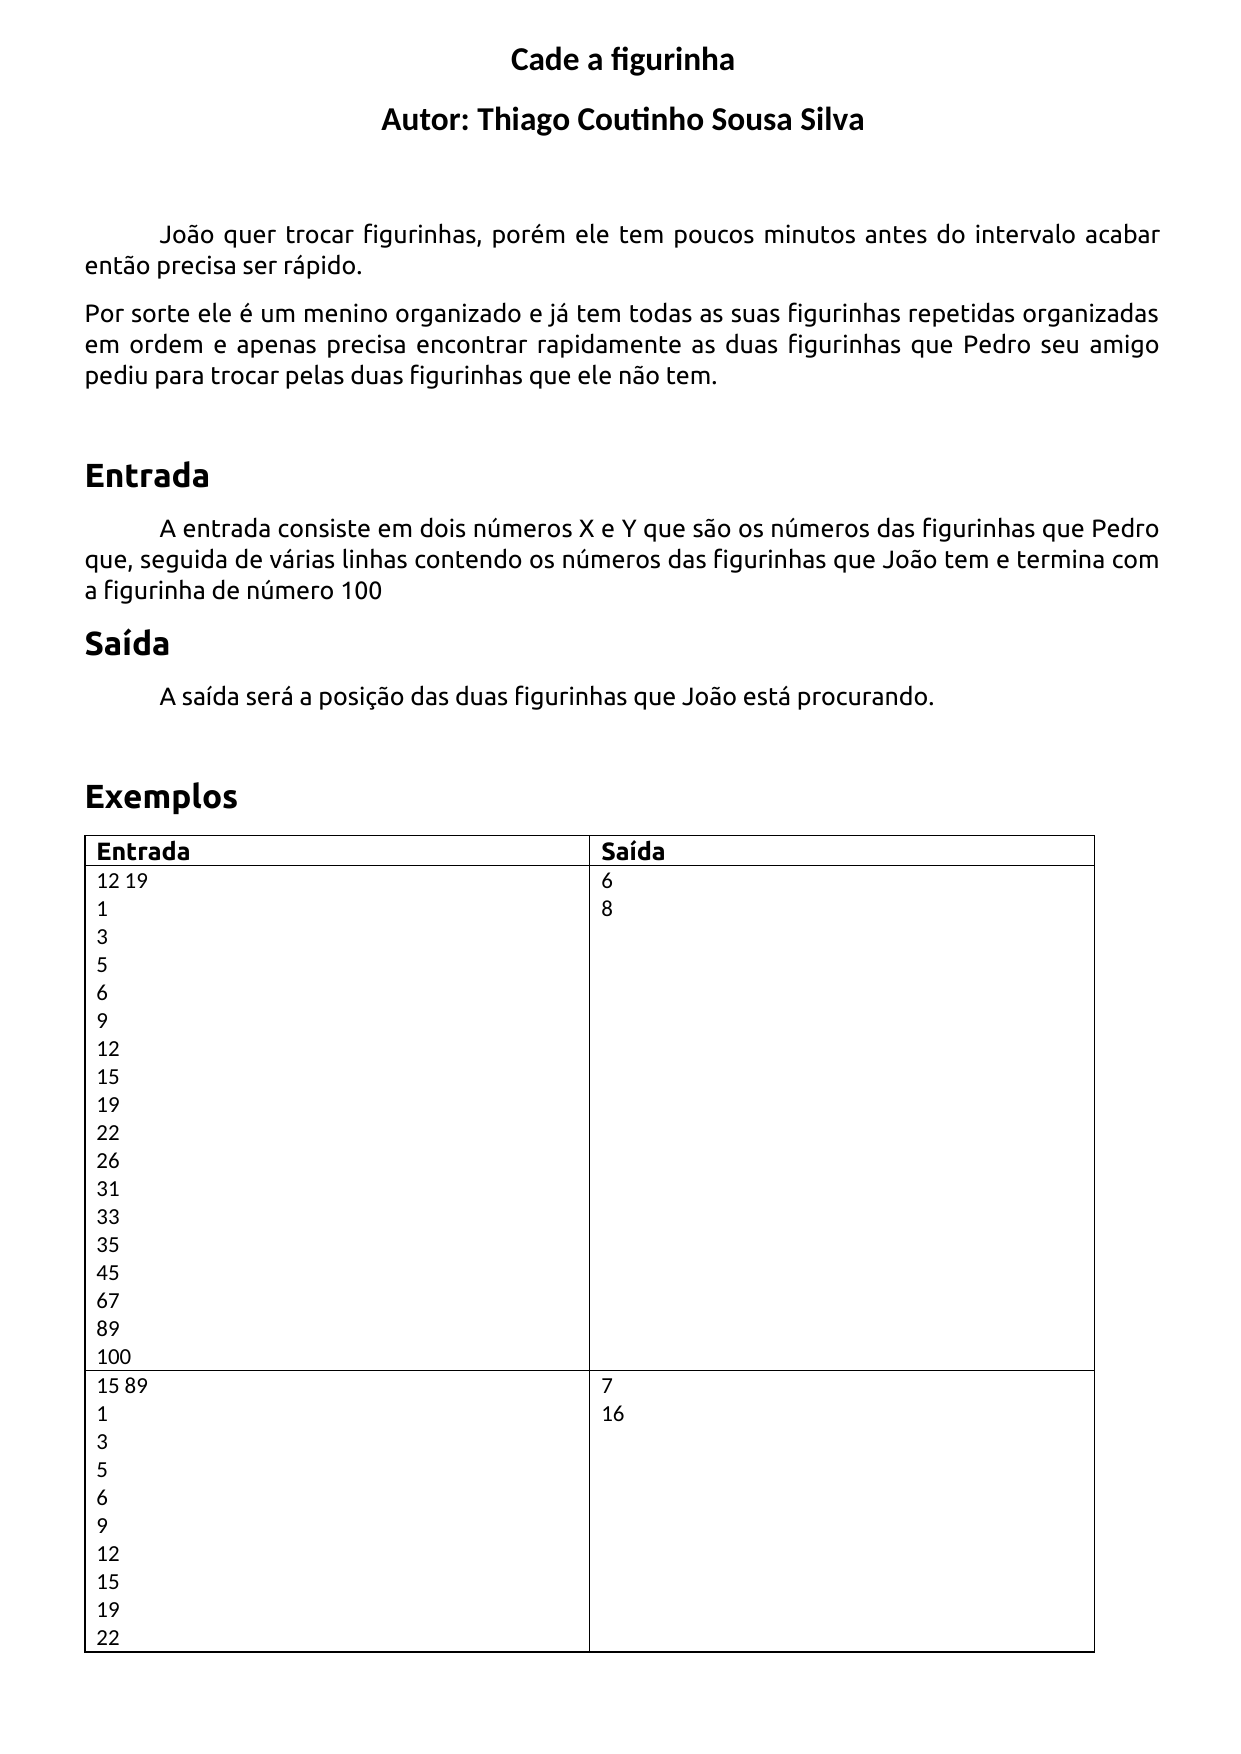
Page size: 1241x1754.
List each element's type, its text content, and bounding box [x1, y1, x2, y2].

text Saída [84, 623, 1161, 662]
text Por sorte ele é um menino organizado e já tem todas as suas figurinhas repetidas organizadas em ordem e apenas precisa encontrar rapidamente as duas figurinhas que Pedro seu amigo pediu para trocar pelas duas figurinhas que ele não tem. [84, 358, 1161, 389]
text Exemplos [84, 777, 1162, 815]
text Entrada [84, 456, 1161, 494]
table_header Saída [590, 836, 1094, 865]
text João quer trocar figurinhas, porém ele tem poucos minutos antes do intervalo acabar então precisa ser rápido. [84, 219, 1161, 279]
text Autor: Thiago Coutinho Sousa Silva [84, 98, 1162, 139]
table_cell 12 19 1 3 5 6 9 12 15 19 22 26 31 33 35 45 67 89 100 [86, 866, 589, 1370]
text A saída será a posição das duas figurinhas que João está procurando. [84, 681, 1161, 710]
table_cell 7 16 [590, 1371, 1094, 1651]
text A entrada consiste em dois números X e Y que são os números das figurinhas que Pedro que, seguida de várias linhas contendo os números das figurinhas que João tem e termina com a figurinha de número 100 [84, 514, 1161, 604]
table_header Entrada [86, 836, 589, 865]
text Cade a figurinha [84, 37, 1162, 78]
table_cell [86, 1371, 589, 1651]
table_cell 6 8 [590, 866, 1094, 1370]
